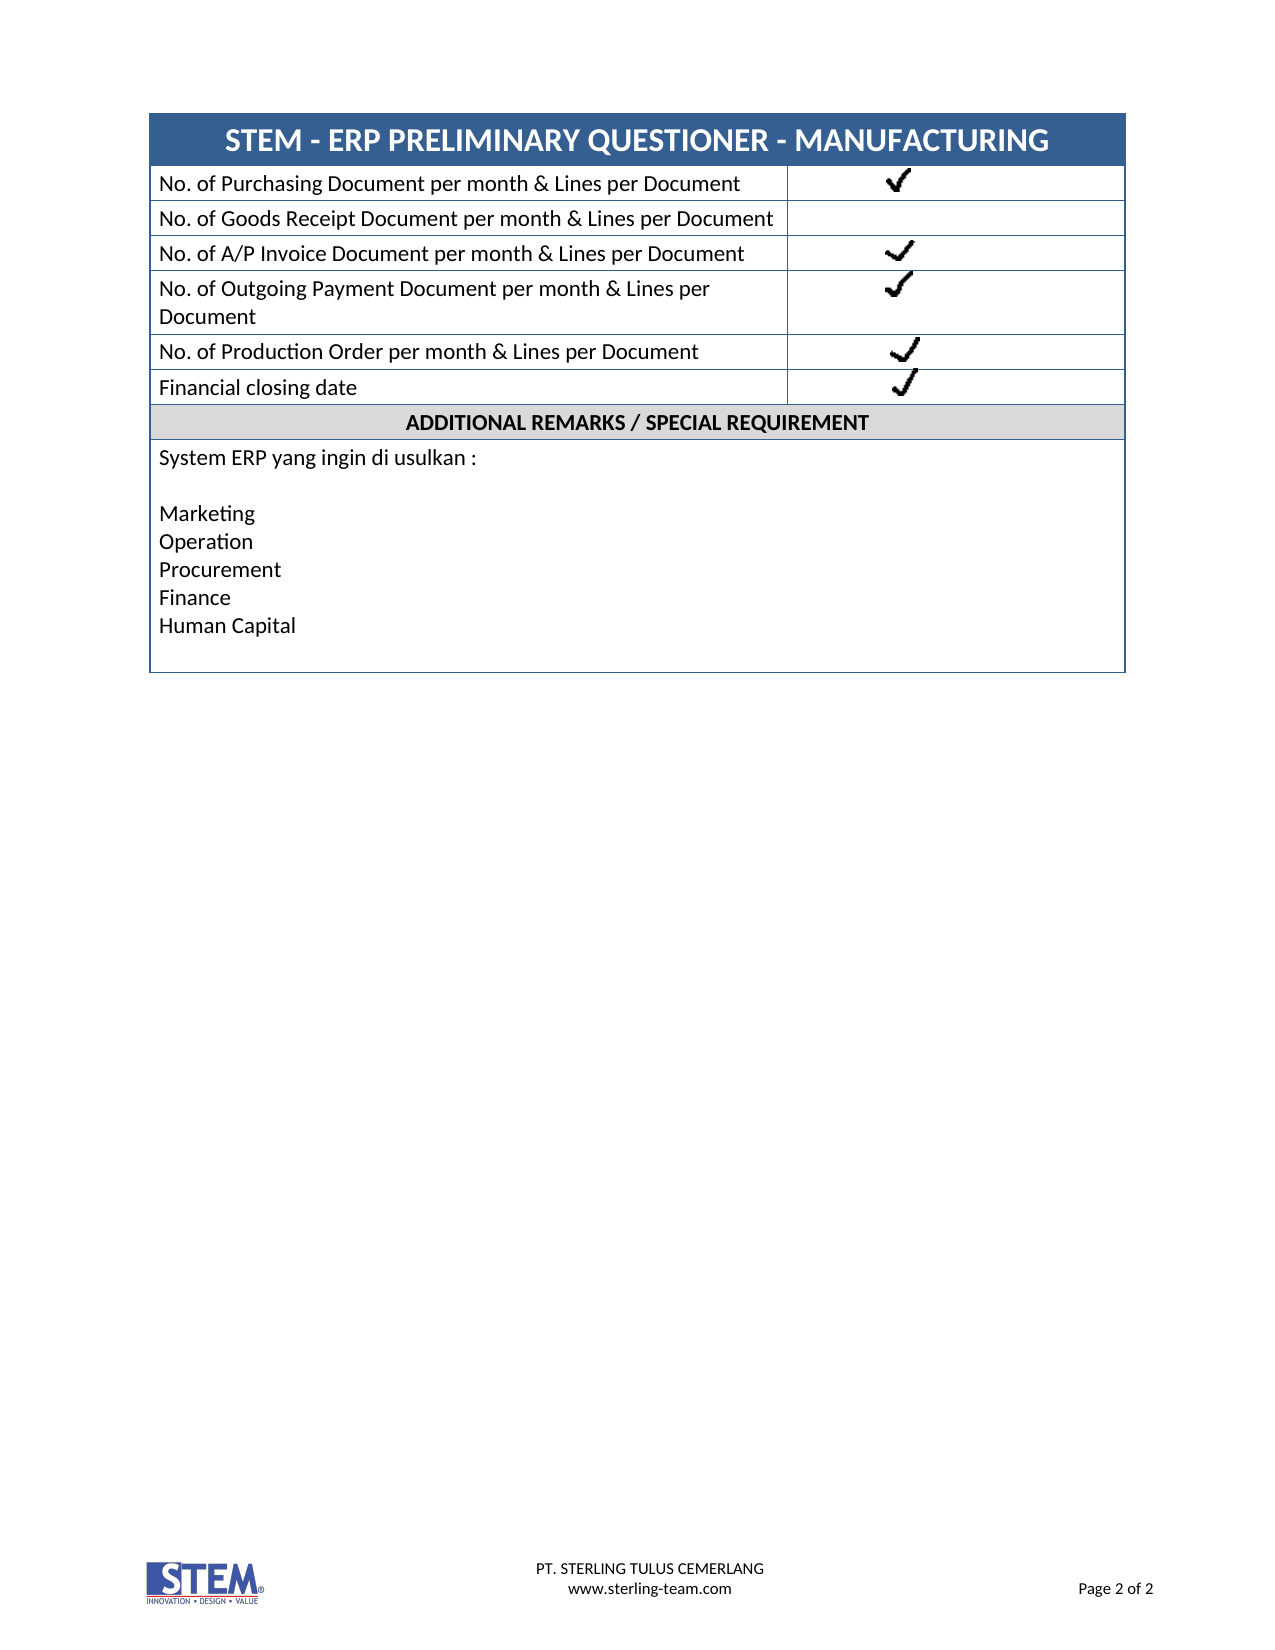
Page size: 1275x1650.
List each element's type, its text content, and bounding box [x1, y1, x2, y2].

table_cell No. of Outgoing Payment Document per month & Lines per Document [151, 271, 787, 333]
table_cell [788, 166, 1124, 200]
picture [144, 1558, 266, 1610]
table_cell [788, 335, 1124, 368]
table_cell System ERP yang ingin di usulkan : Marketing Operation Procurement Finance Human Capital [151, 440, 1124, 672]
picture [885, 240, 915, 261]
picture [886, 168, 911, 192]
picture [885, 271, 913, 297]
picture [890, 337, 920, 362]
table_cell [788, 236, 1124, 270]
table_cell Financial closing date [151, 370, 787, 404]
table_cell [788, 201, 1124, 235]
table_cell No. of Goods Receipt Document per month & Lines per Document [151, 201, 787, 235]
picture [892, 368, 918, 396]
table_cell No. of Production Order per month & Lines per Document [151, 335, 787, 368]
table_cell [788, 370, 1124, 404]
table_header STEM - ERP PRELIMINARY QUESTIONER - Manufacturing [151, 114, 1124, 165]
table_cell No. of A/P Invoice Document per month & Lines per Document [151, 236, 787, 270]
table_cell Additional Remarks / special requirement [151, 405, 1124, 439]
table_cell [788, 271, 1124, 333]
table_cell No. of Purchasing Document per month & Lines per Document [151, 166, 787, 200]
